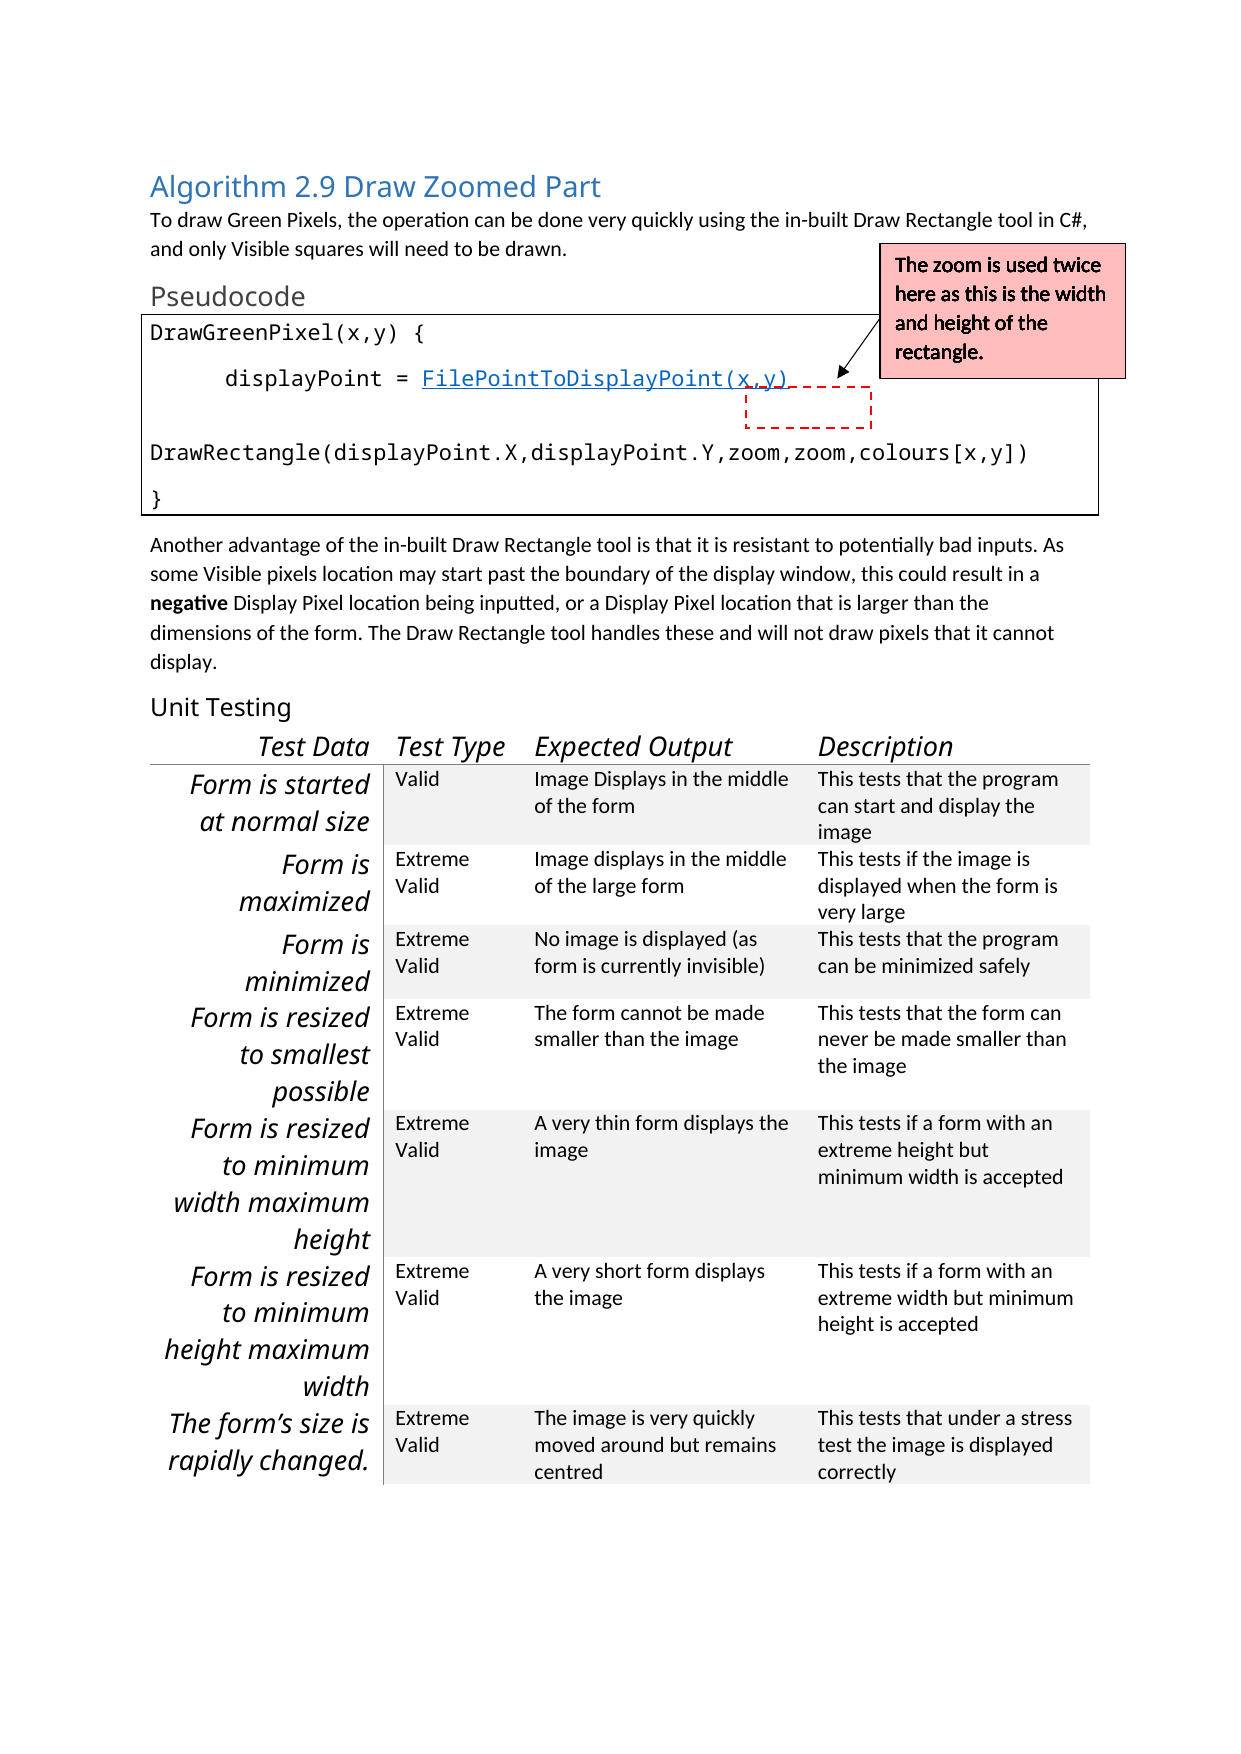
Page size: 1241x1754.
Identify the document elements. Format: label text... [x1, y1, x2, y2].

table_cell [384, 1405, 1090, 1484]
text DrawRectangle(displayPoint.X,displayPoint.Y,zoom,zoom,colours[x,y]) [142, 405, 1098, 467]
text DrawGreenPixel(x,y) { [142, 315, 879, 347]
text To draw Green Pixels, the operation can be done very quickly using the in-built Draw Rectangle tool in C#, and only Visible squares will need to be drawn. [150, 206, 1090, 262]
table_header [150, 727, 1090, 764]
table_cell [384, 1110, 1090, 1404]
subtitle Algorithm 2.9 Draw Zoomed Part [150, 167, 1090, 206]
text Another advantage of the in-built Draw Rectangle tool is that it is resistant to potentially bad inputs. As some Visible pixels location may start past the boundary of the display window, this could result in a negative Display Pixel location being inputted, or a Display Pixel location that is larger than the dimensions of the form. The Draw Rectangle tool handles these and will not draw pixels that it cannot display. [150, 531, 1090, 675]
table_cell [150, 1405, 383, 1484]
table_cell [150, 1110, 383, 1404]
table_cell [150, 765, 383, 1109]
text displayPoint = FilePointToDisplayPoint(x,y) [142, 359, 1098, 392]
text } [142, 479, 1098, 514]
subtitle Pseudocode [150, 277, 879, 314]
subtitle Unit Testing [150, 690, 1090, 724]
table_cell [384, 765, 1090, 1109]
